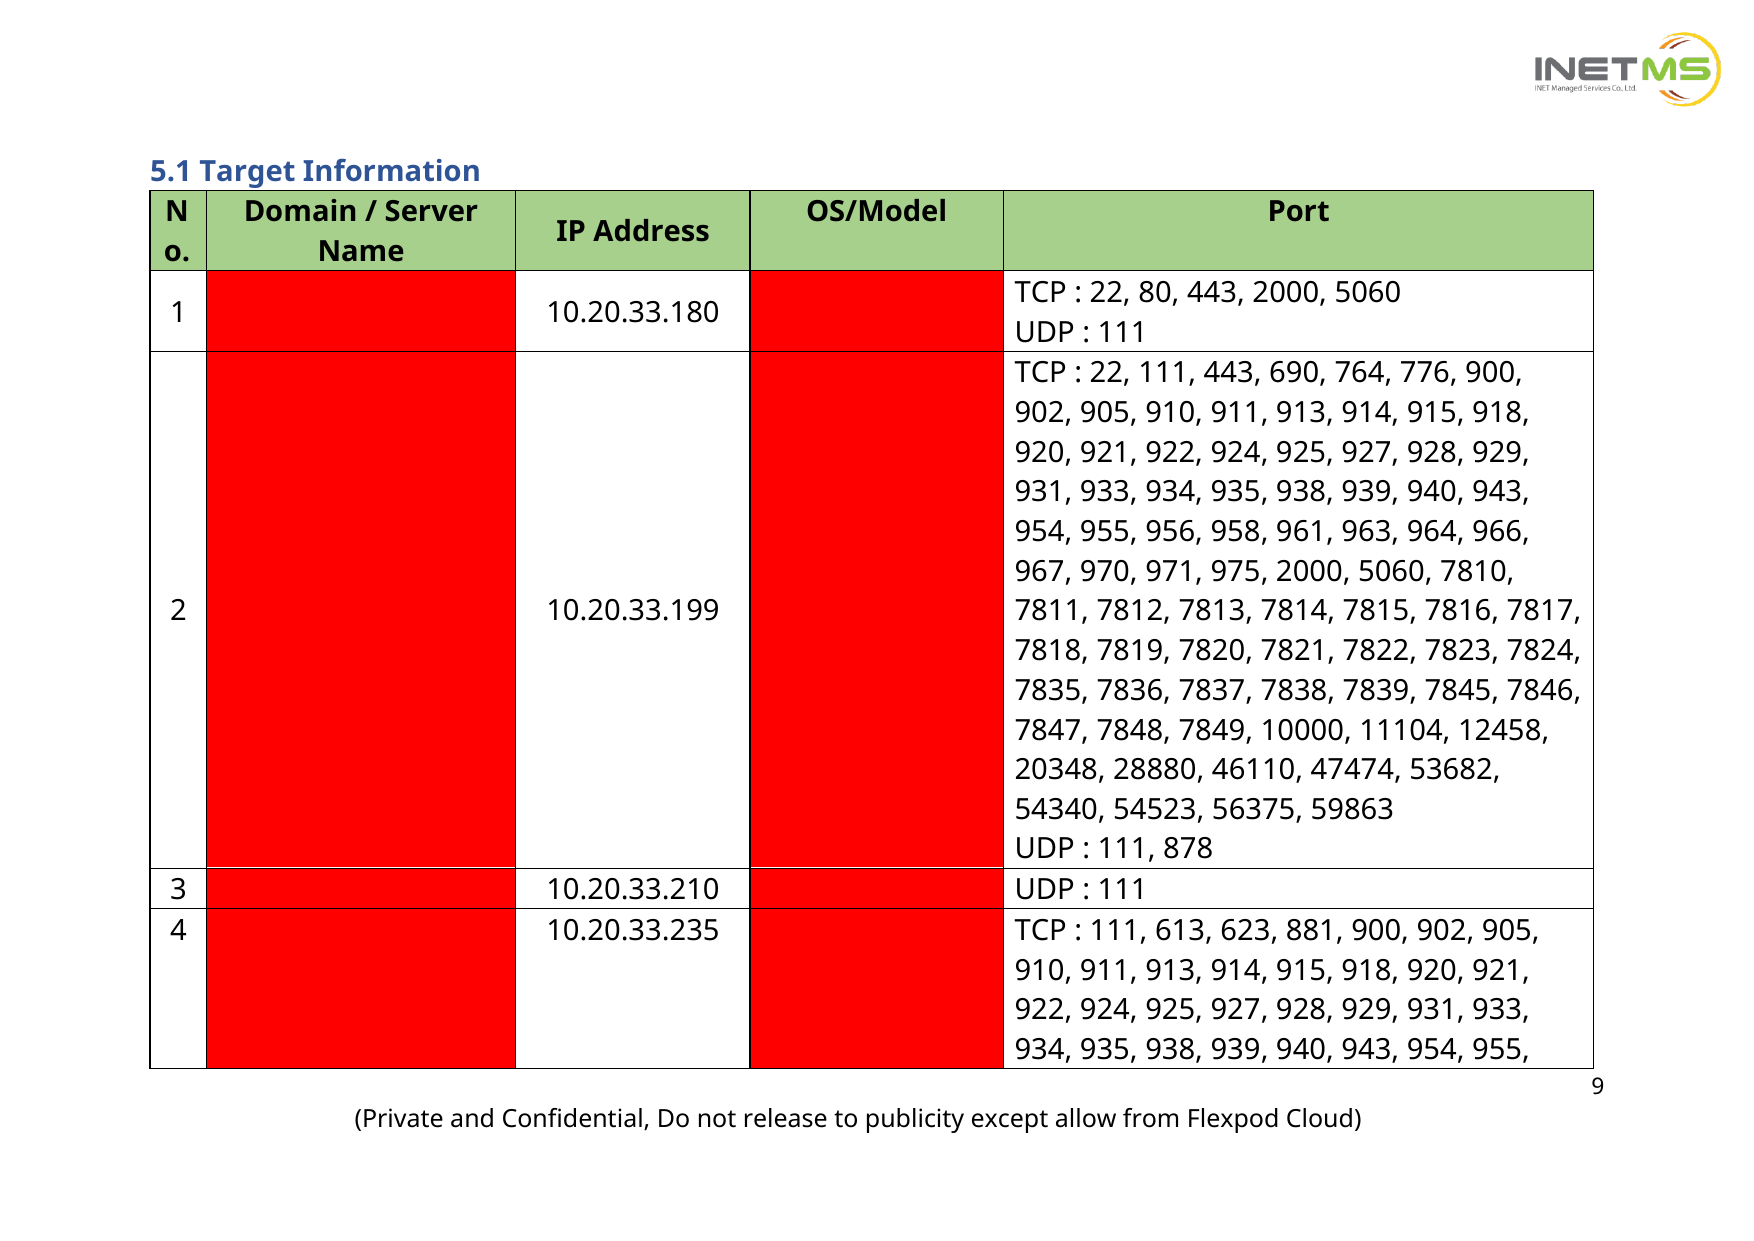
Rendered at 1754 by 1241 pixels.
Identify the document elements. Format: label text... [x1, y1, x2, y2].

table_cell 10.20.33.235 [516, 909, 749, 1068]
table_cell 3 [151, 869, 206, 908]
table_cell [751, 271, 1003, 351]
table_cell [207, 352, 515, 867]
table_header OS/Model [751, 191, 1003, 270]
table_header Port [1004, 191, 1593, 270]
picture [1525, 29, 1724, 114]
table_cell [207, 271, 515, 351]
table_cell 1 [151, 271, 206, 351]
table_cell [751, 352, 1003, 867]
table_cell 4 [151, 909, 206, 1068]
table_header IP Address [516, 191, 749, 270]
table_cell TCP : 22, 111, 443, 690, 764, 776, 900, 902, 905, 910, 911, 913, 914, 915, 918, 920, 921, 922, 924, 925, 927, 928, 929, 931, 933, 934, 935, 938, 939, 940, 943, 954, 955, 956, 958, 961, 963, 964, 966, 967, 970, 971, 975, 2000, 5060, 7810, 7811, 7812, 7813, 7814, 7815, 7816, 7817, 7818, 7819, 7820, 7821, 7822, 7823, 7824, 7835, 7836, 7837, 7838, 7839, 7845, 7846, 7847, 7848, 7849, 10000, 11104, 12458, 20348, 28880, 46110, 47474, 53682, 54340, 54523, 56375, 59863 UDP : 111, 878 [1004, 352, 1593, 867]
table_cell TCP : 22, 80, 443, 2000, 5060 UDP : 111 [1004, 271, 1593, 351]
subtitle 5.1 Target Information [150, 150, 1604, 190]
table_cell 10.20.33.180 [516, 271, 749, 351]
table_header No. [151, 191, 206, 270]
table_cell 10.20.33.199 [516, 352, 749, 867]
table_cell 2 [151, 352, 206, 867]
table_cell 10.20.33.210 [516, 869, 749, 908]
table_cell [207, 909, 515, 1068]
table_cell UDP : 111 [1004, 869, 1593, 908]
table_header Domain / Server Name [207, 191, 515, 270]
table_cell [207, 869, 515, 908]
table_cell [751, 909, 1003, 1068]
table_cell [751, 869, 1003, 908]
